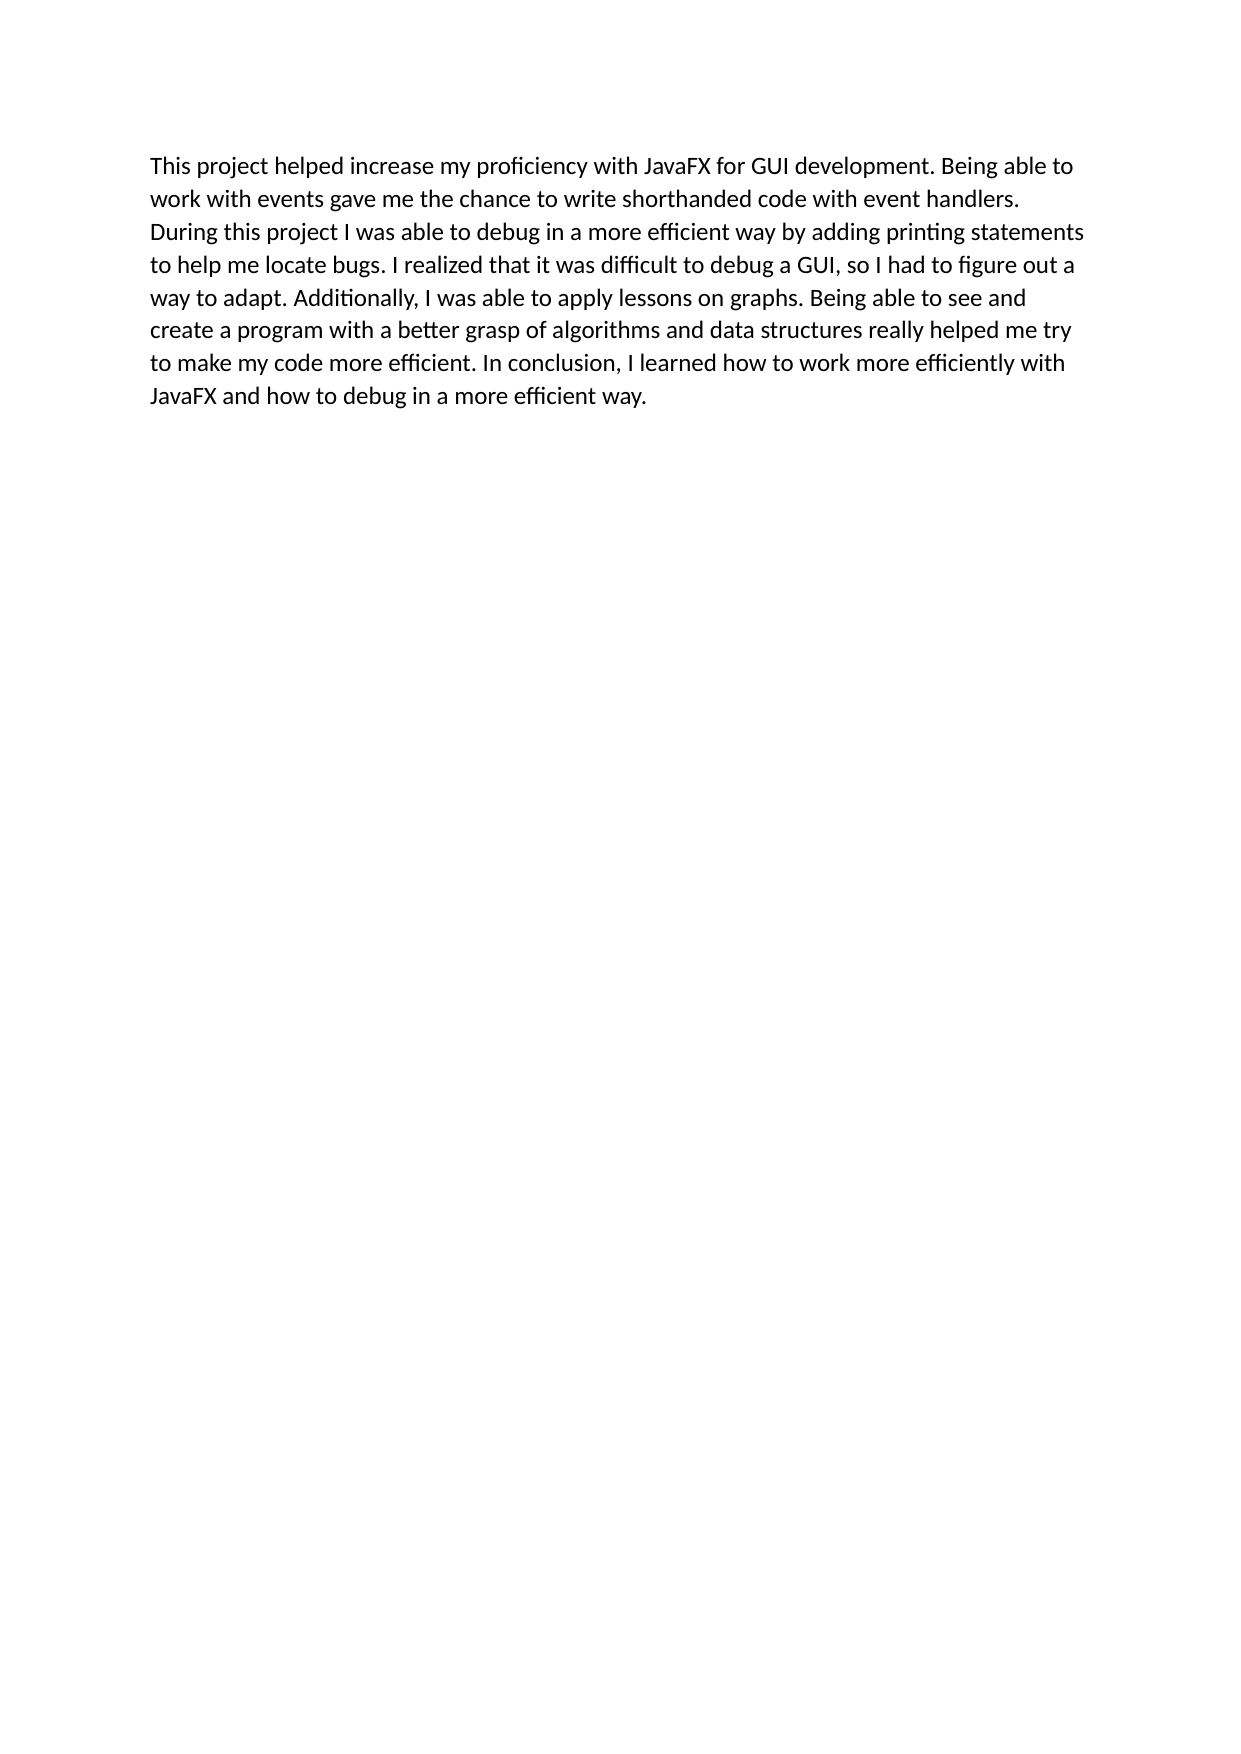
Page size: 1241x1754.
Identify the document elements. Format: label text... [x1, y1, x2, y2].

text This project helped increase my proficiency with JavaFX for GUI development. Being able to work with events gave me the chance to write shorthanded code with event handlers. During this project I was able to debug in a more efficient way by adding printing statements to help me locate bugs. I realized that it was difficult to debug a GUI, so I had to figure out a way to adapt. Additionally, I was able to apply lessons on graphs. Being able to see and create a program with a better grasp of algorithms and data structures really helped me try to make my code more efficient. In conclusion, I learned how to work more efficiently with JavaFX and how to debug in a more efficient way. [150, 150, 1090, 411]
